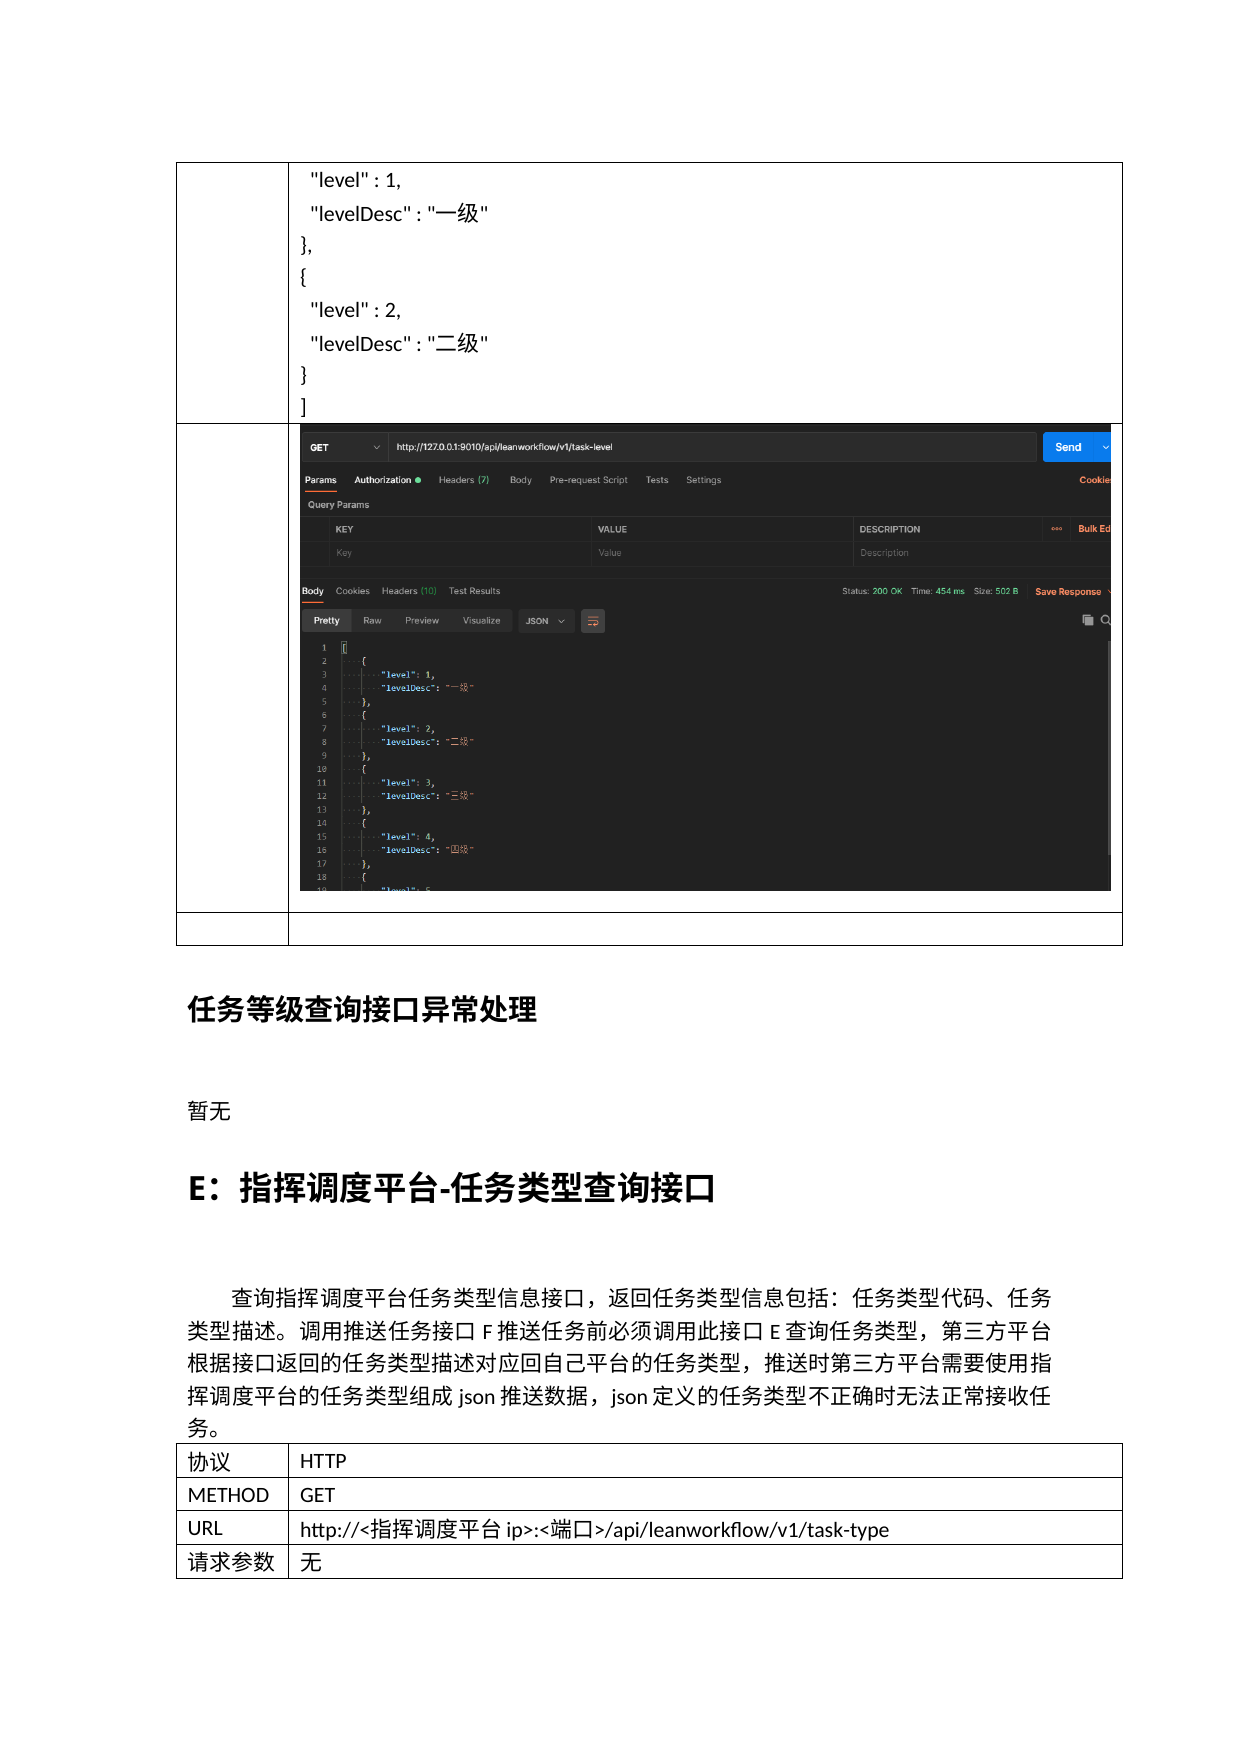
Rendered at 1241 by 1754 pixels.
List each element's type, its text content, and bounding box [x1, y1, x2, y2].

table_cell URL [177, 1511, 288, 1544]
table_cell [289, 424, 1122, 912]
table_cell [177, 913, 288, 945]
table_cell [177, 424, 288, 912]
table_header 协议 [177, 1444, 288, 1477]
subtitle 任务等级查询接口异常处理 [187, 975, 1053, 1040]
table_cell METHOD [177, 1478, 288, 1510]
table_cell http://<指挥调度平台ip>:<端口>/api/leanworkflow/v1/task-type [289, 1511, 1122, 1544]
table_cell [289, 913, 1122, 945]
subtitle E：指挥调度平台-任务类型查询接口 [187, 1153, 1053, 1218]
table_cell 无 [289, 1545, 1122, 1577]
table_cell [289, 163, 1122, 423]
text 查询指挥调度平台任务类型信息接口，返回任务类型信息包括：任务类型代码、任务类型描述。调用推送任务接口F推送任务前必须调用此接口E查询任务类型，第三方平台根据接口返回的任务类型描述对应回自己平台的任务类型，推送时第三方平台需要使用指挥调度平台的任务类型组成json推送数据，json定义的任务类型不正确时无法正常接收任务。 [187, 1281, 1053, 1443]
table_header HTTP [289, 1444, 1122, 1477]
table_cell 请求参数 [177, 1545, 288, 1577]
table_cell GET [289, 1478, 1122, 1510]
table_cell [177, 163, 288, 423]
picture [300, 424, 1111, 891]
text 暂无 [187, 1094, 1053, 1126]
